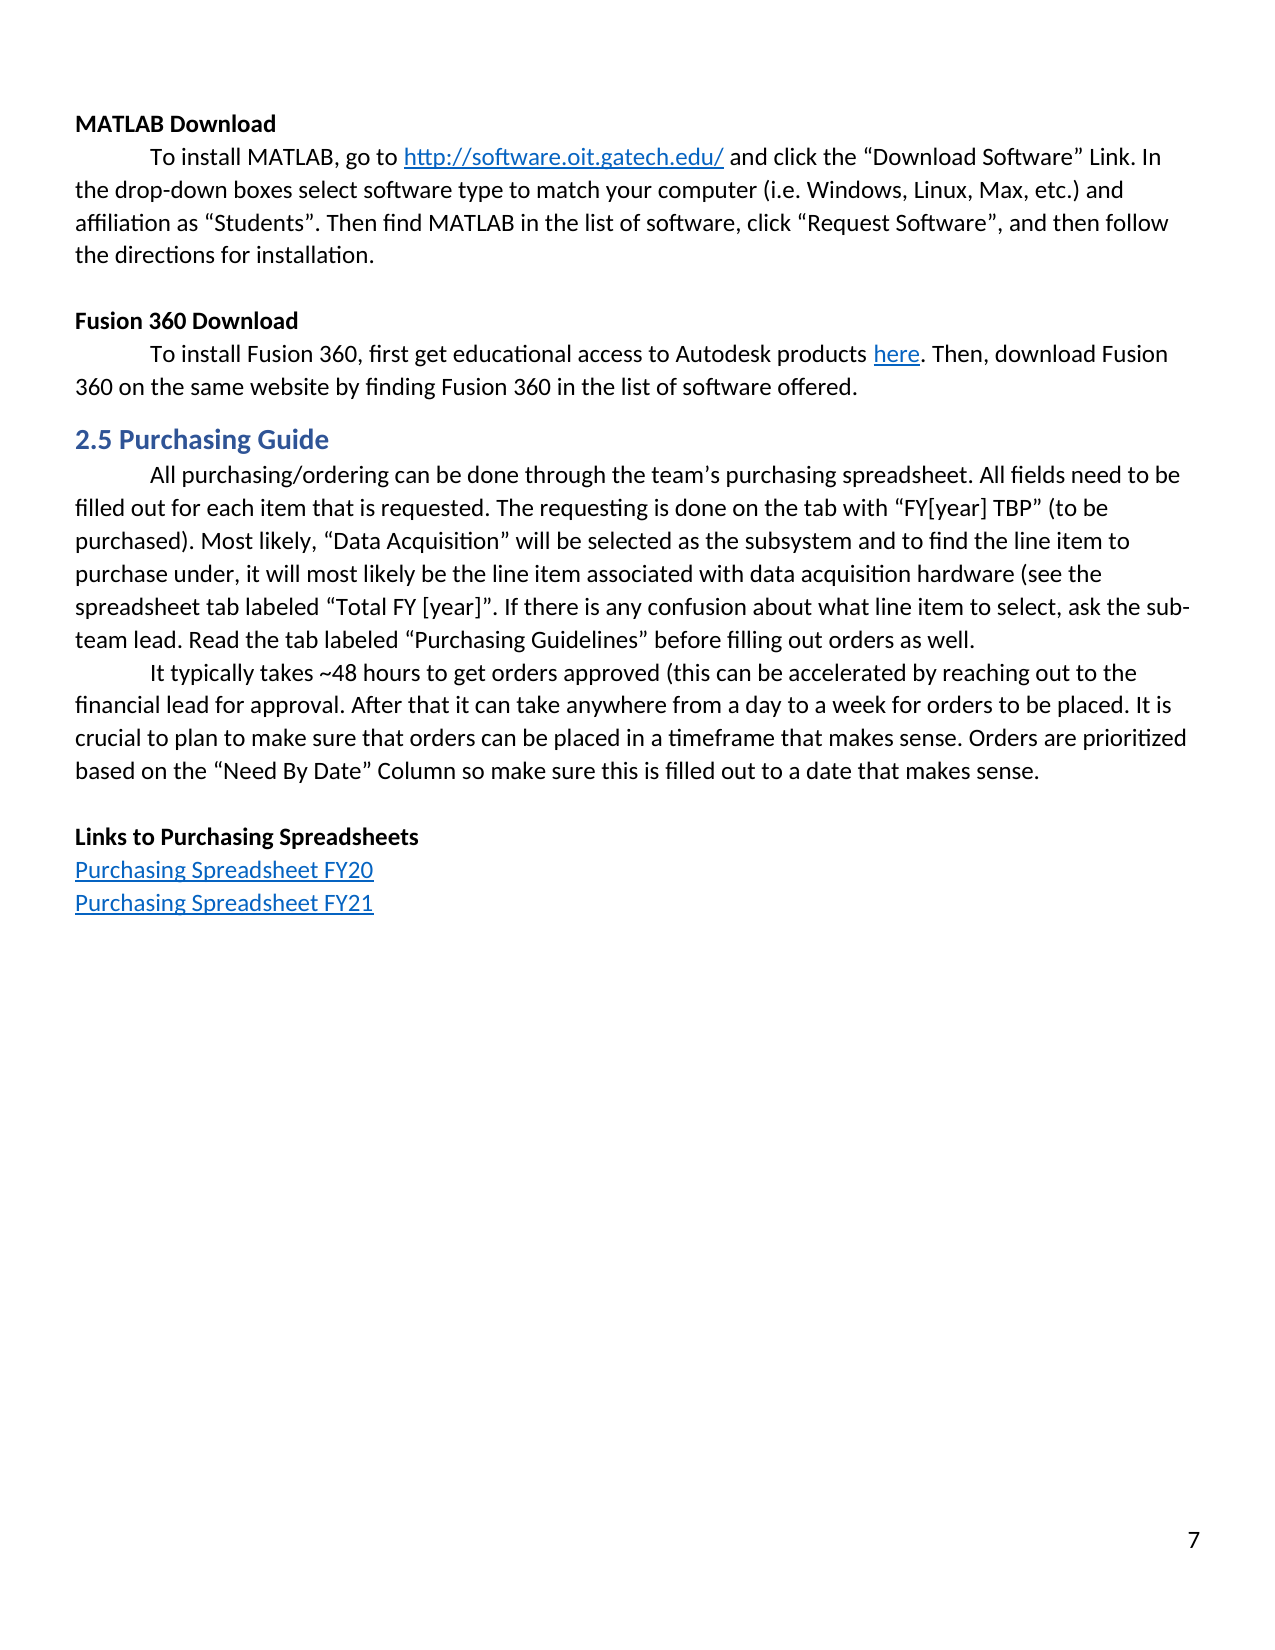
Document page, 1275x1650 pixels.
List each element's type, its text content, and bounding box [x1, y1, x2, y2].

subtitle 2.5 Purchasing Guide [75, 421, 1200, 456]
text It typically takes ~48 hours to get orders approved (this can be accelerated by reaching out to the financial lead for approval. After that it can take anywhere from a day to a week for orders to be placed. It is crucial to plan to make sure that orders can be placed in a timeframe that makes sense. Orders are prioritized based on the “Need By Date” Column so make sure this is filled out to a date that makes sense. [75, 657, 1200, 786]
text Links to Purchasing Spreadsheets [75, 821, 1200, 852]
text Fusion 360 Download [75, 305, 1200, 336]
text All purchasing/ordering can be done through the team’s purchasing spreadsheet. All fields need to be filled out for each item that is requested. The requesting is done on the tab with “FY[year] TBP” (to be purchased). Most likely, “Data Acquisition” will be selected as the subsystem and to find the line item to purchase under, it will most likely be the line item associated with data acquisition hardware (see the spreadsheet tab labeled “Total FY [year]”. If there is any confusion about what line item to select, ask the sub-team lead. Read the tab labeled “Purchasing Guidelines” before filling out orders as well. [75, 459, 1200, 654]
text To install Fusion 360, first get educational access to Autodesk products here. Then, download Fusion 360 on the same website by finding Fusion 360 in the list of software offered. [75, 338, 1200, 402]
text MATLAB Download [75, 108, 1200, 138]
text To install MATLAB, go to http://software.oit.gatech.edu/ and click the “Download Software” Link. In the drop-down boxes select software type to match your computer (i.e. Windows, Linux, Max, etc.) and affiliation as “Students”. Then find MATLAB in the list of software, click “Request Software”, and then follow the directions for installation. [75, 141, 1200, 270]
text Purchasing Spreadsheet FY21 [75, 887, 1200, 918]
text Purchasing Spreadsheet FY20 [75, 854, 1200, 885]
